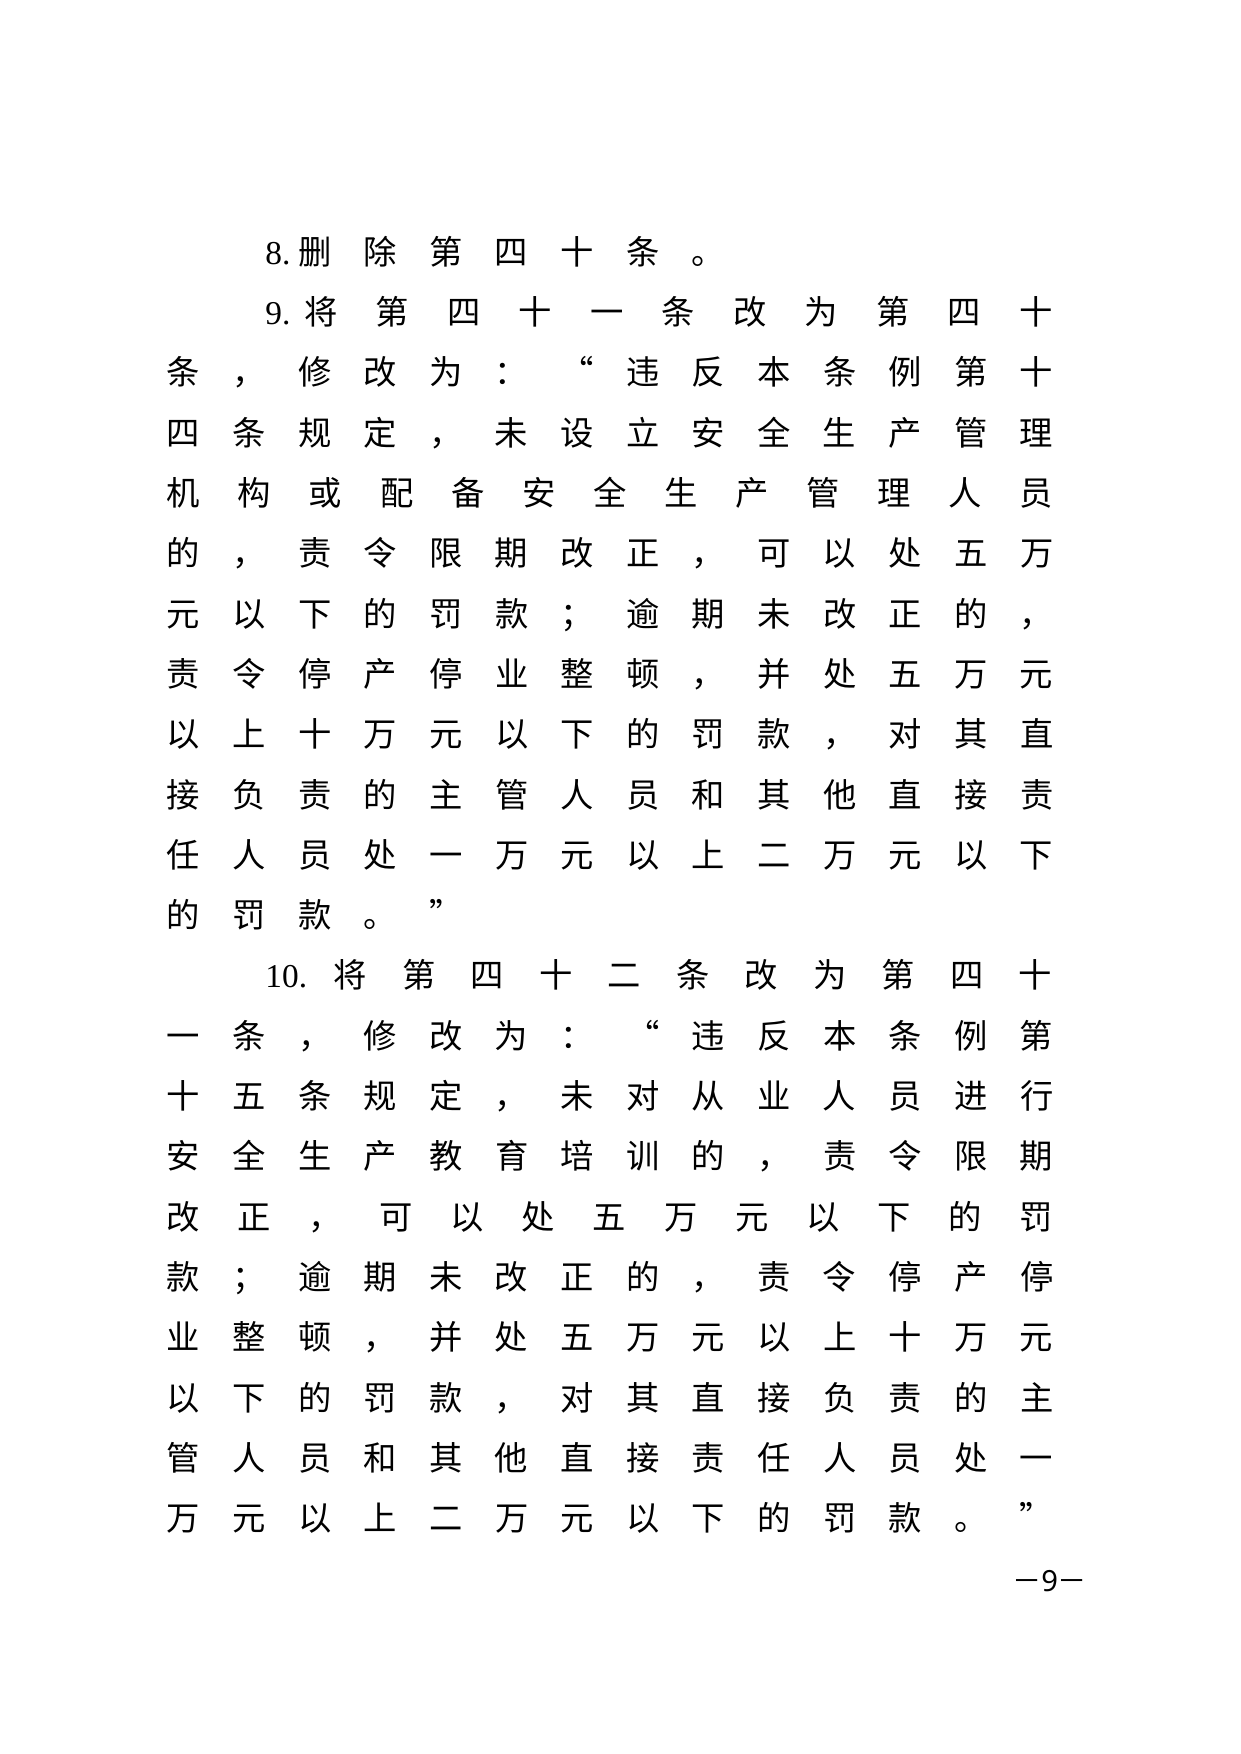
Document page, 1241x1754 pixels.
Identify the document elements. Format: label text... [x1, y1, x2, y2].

list 8.删除第四十条。 [167, 219, 1085, 280]
list 9.将第四十一条改为第四十条，修改为：“违反本条例第十四条规定，未设立安全生产管理机构或配备安全生产管理人员的，责令限期改正，可以处五万元以下的罚款；逾期未改正的，责令停产停业整顿，并处五万元以上十万元以下的罚款，对其直接负责的主管人员和其他直接责任人员处一万元以上二万元以下的罚款。” [167, 280, 1085, 943]
list 10.将第四十二条改为第四十一条，修改为：“违反本条例第十五条规定，未对从业人员进行安全生产教育培训的，责令限期改正，可以处五万元以下的罚款；逾期未改正的，责令停产停业整顿，并处五万元以上十万元以下的罚款，对其直接负责的主管人员和其他直接责任人员处一万元以上二万元以下的罚款。” [167, 943, 1085, 1546]
